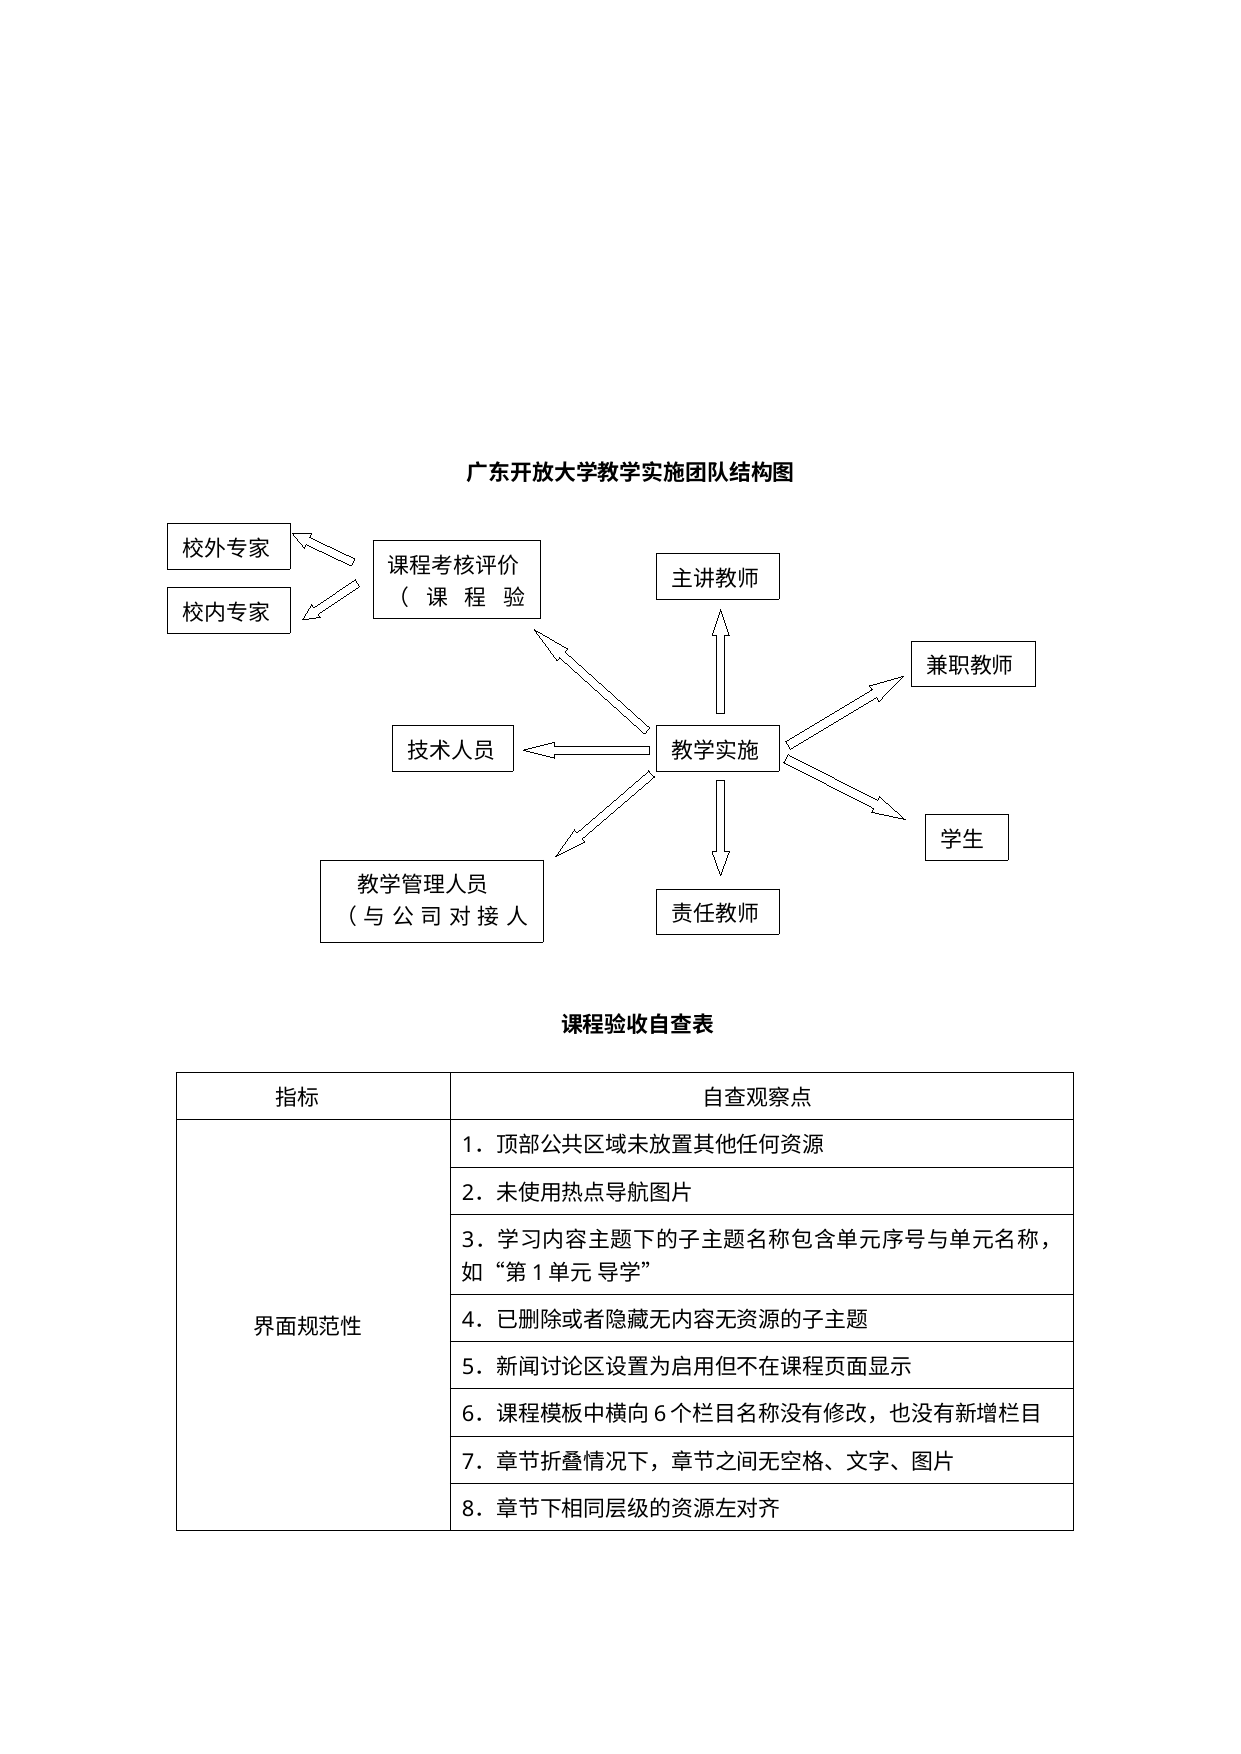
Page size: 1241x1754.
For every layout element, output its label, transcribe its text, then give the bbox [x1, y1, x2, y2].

table_cell 界面规范性 [177, 1120, 450, 1530]
table_header 自查观察点 [451, 1073, 1073, 1119]
table_header 指标 [177, 1073, 450, 1119]
list 广东开放大学教学实施团队结构图 [269, 454, 1053, 487]
table_cell 4．已删除或者隐藏无内容无资源的子主题 [451, 1295, 1073, 1341]
table_cell 2．未使用热点导航图片 [451, 1168, 1073, 1214]
text 课程验收自查表 [187, 1007, 1053, 1039]
table_cell 1．顶部公共区域未放置其他任何资源 [451, 1120, 1073, 1167]
table_cell 8．章节下相同层级的资源左对齐 [451, 1484, 1073, 1530]
table_cell 6．课程模板中横向6个栏目名称没有修改，也没有新增栏目 [451, 1389, 1073, 1436]
table_cell 7．章节折叠情况下，章节之间无空格、文字、图片 [451, 1437, 1073, 1483]
table_cell 5．新闻讨论区设置为启用但不在课程页面显示 [451, 1342, 1073, 1388]
table_cell 3．学习内容主题下的子主题名称包含单元序号与单元名称，如“第1单元 导学” [451, 1215, 1073, 1294]
